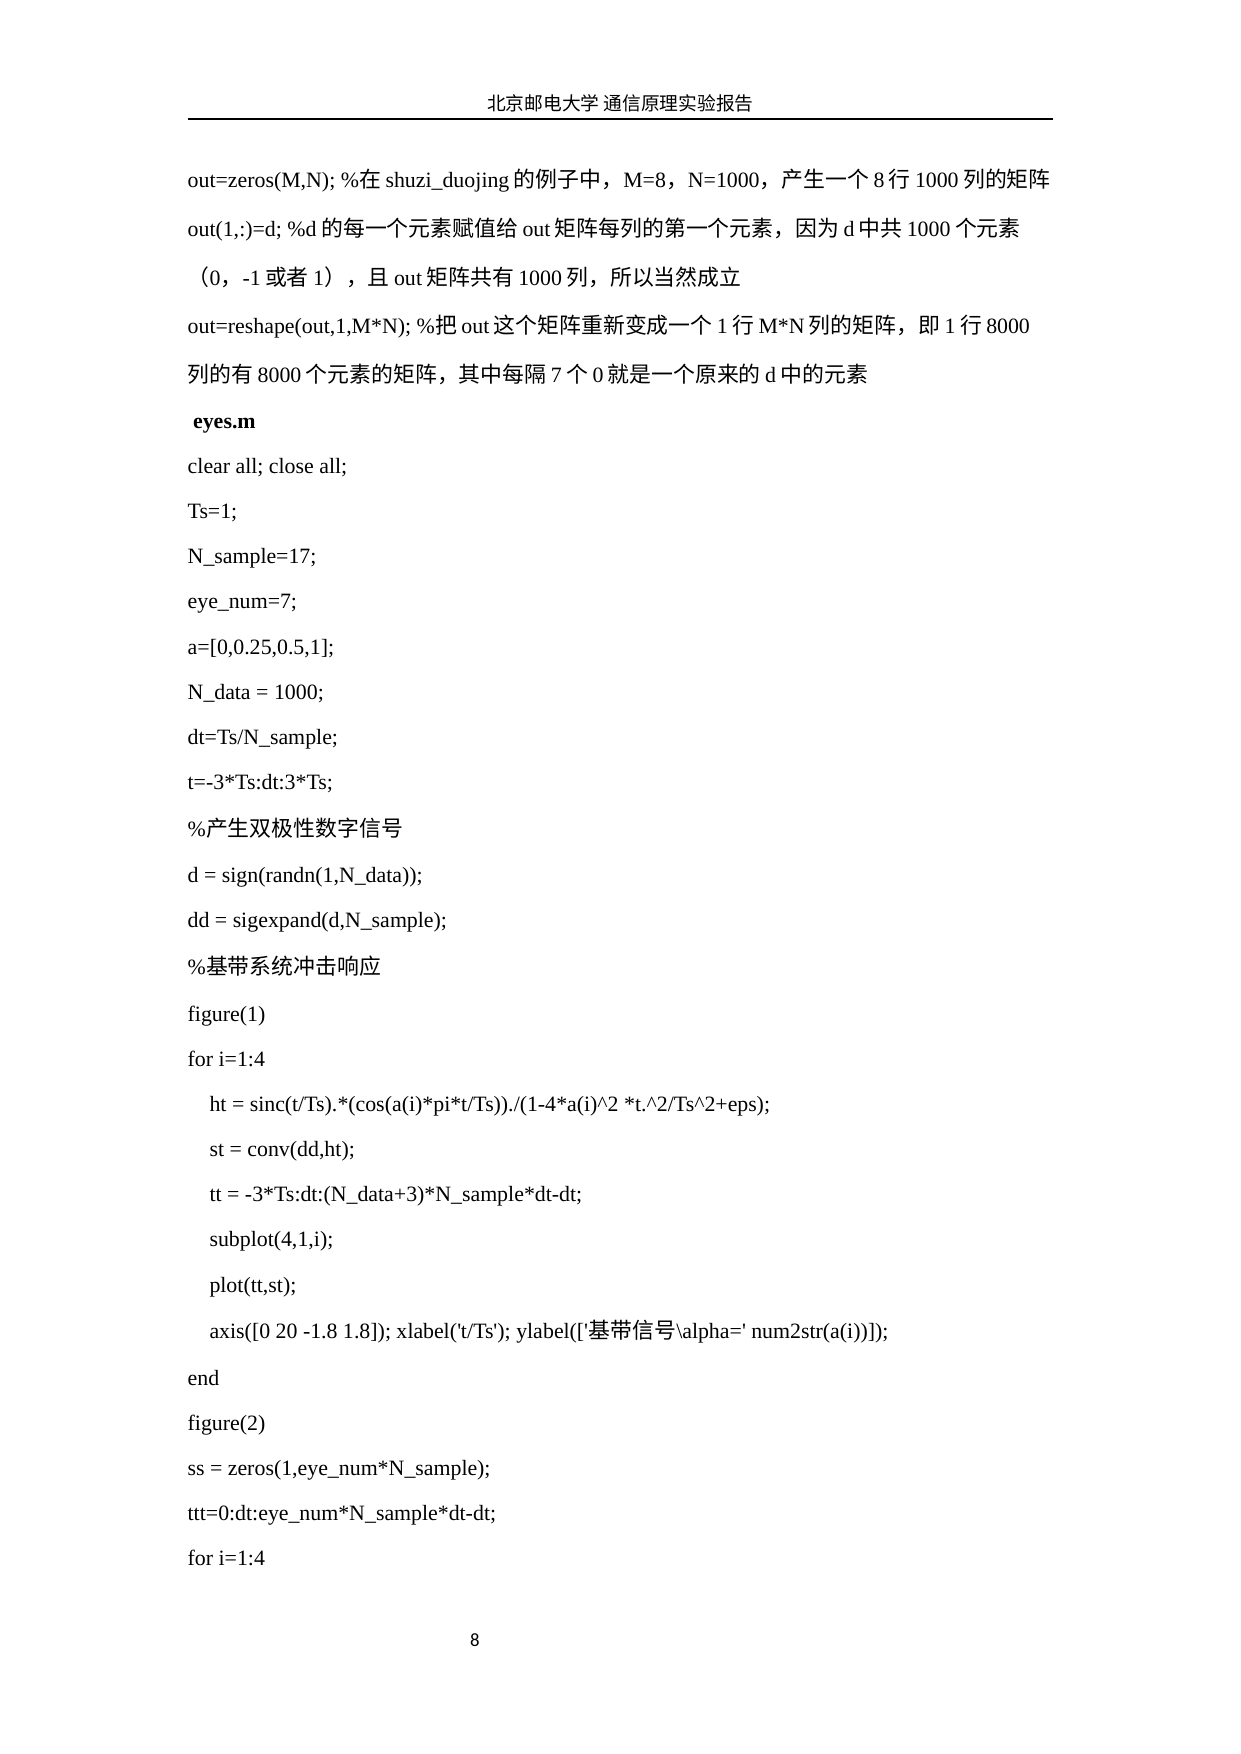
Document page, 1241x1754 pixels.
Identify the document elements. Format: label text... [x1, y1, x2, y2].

text st = conv(dd,ht); [187, 1133, 1053, 1165]
text for i=1:4 [187, 1542, 1053, 1574]
text Ts=1; [187, 495, 1053, 527]
text N_sample=17; [187, 540, 1053, 572]
text ttt=0:dt:eye_num*N_sample*dt-dt; [187, 1497, 1053, 1529]
text dd = sigexpand(d,N_sample); [187, 904, 1053, 936]
text end [187, 1361, 1053, 1394]
text eye_num=7; [187, 585, 1053, 617]
text out(1,:)=d; %d的每一个元素赋值给out矩阵每列的第一个元素，因为d中共1000个元素（0，-1或者1），且out矩阵共有1000列，所以当然成立 [187, 210, 1053, 292]
text out=zeros(M,N); %在shuzi_duojing的例子中，M=8，N=1000，产生一个8行1000列的矩阵 [187, 162, 1053, 194]
text tt = -3*Ts:dt:(N_data+3)*N_sample*dt-dt; [187, 1178, 1053, 1210]
text out=reshape(out,1,M*N); %把out这个矩阵重新变成一个1行M*N列的矩阵，即1行8000列的有8000个元素的矩阵，其中每隔7个0就是一个原来的d中的元素 [187, 307, 1053, 389]
text d = sign(randn(1,N_data)); [187, 859, 1053, 891]
text N_data = 1000; [187, 675, 1053, 708]
text %基带系统冲击响应 [187, 949, 1053, 981]
text %产生双极性数字信号 [187, 810, 1053, 843]
text for i=1:4 [187, 1042, 1053, 1075]
text axis([0 20 -1.8 1.8]); xlabel('t/Ts'); ylabel(['基带信号\alpha=' num2str(a(i))]); [187, 1313, 1053, 1346]
text t=-3*Ts:dt:3*Ts; [187, 765, 1053, 798]
text clear all; close all; [187, 449, 1053, 482]
text ht = sinc(t/Ts).*(cos(a(i)*pi*t/Ts))./(1-4*a(i)^2 *t.^2/Ts^2+eps); [187, 1087, 1053, 1120]
text a=[0,0.25,0.5,1]; [187, 630, 1053, 662]
text eyes.m [187, 404, 1053, 437]
text plot(tt,st); [187, 1268, 1053, 1300]
text ss = zeros(1,eye_num*N_sample); [187, 1452, 1053, 1484]
text subplot(4,1,i); [187, 1223, 1053, 1255]
text figure(2) [187, 1406, 1053, 1439]
text figure(1) [187, 997, 1053, 1030]
text dt=Ts/N_sample; [187, 720, 1053, 753]
